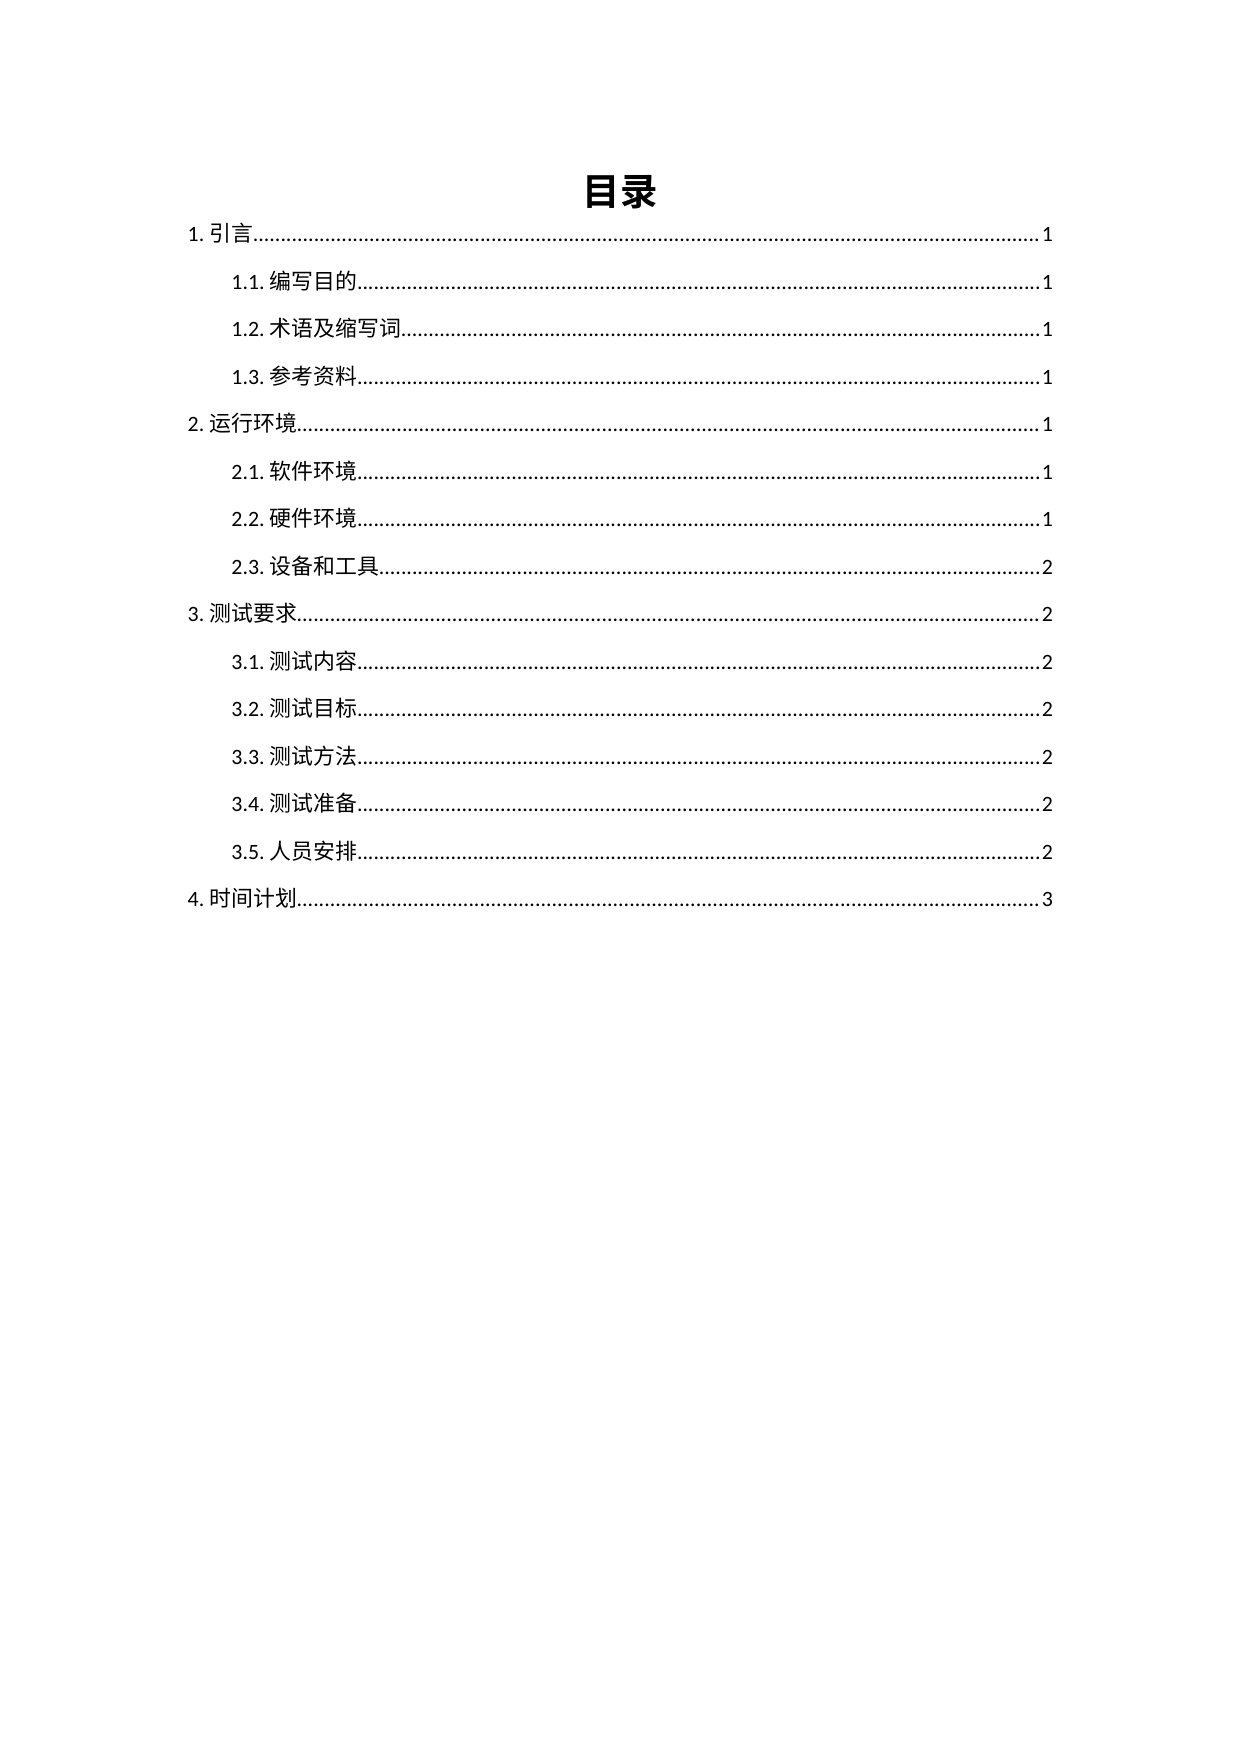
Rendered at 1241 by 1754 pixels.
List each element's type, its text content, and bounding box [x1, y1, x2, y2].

text 2.2. 硬件环境 1 [231, 501, 1053, 533]
text 3.2. 测试目标 2 [231, 691, 1053, 723]
text 3.4. 测试准备 2 [231, 786, 1053, 818]
text 3.1. 测试内容 2 [231, 644, 1053, 675]
text 1.3. 参考资料 1 [231, 359, 1053, 390]
text 1.2. 术语及缩写词 1 [231, 311, 1053, 343]
text 2. 运行环境 1 [187, 406, 1053, 438]
text 目录 [187, 162, 1053, 216]
text 3.5. 人员安排 2 [231, 834, 1053, 865]
text 2.1. 软件环境 1 [231, 454, 1053, 485]
text 1. 引言 1 [187, 216, 1053, 248]
text 4. 时间计划 3 [187, 881, 1053, 913]
text 3.3. 测试方法 2 [231, 739, 1053, 770]
text 3. 测试要求 2 [187, 596, 1053, 628]
text 2.3. 设备和工具 2 [231, 549, 1053, 580]
text 1.1. 编写目的 1 [231, 264, 1053, 295]
